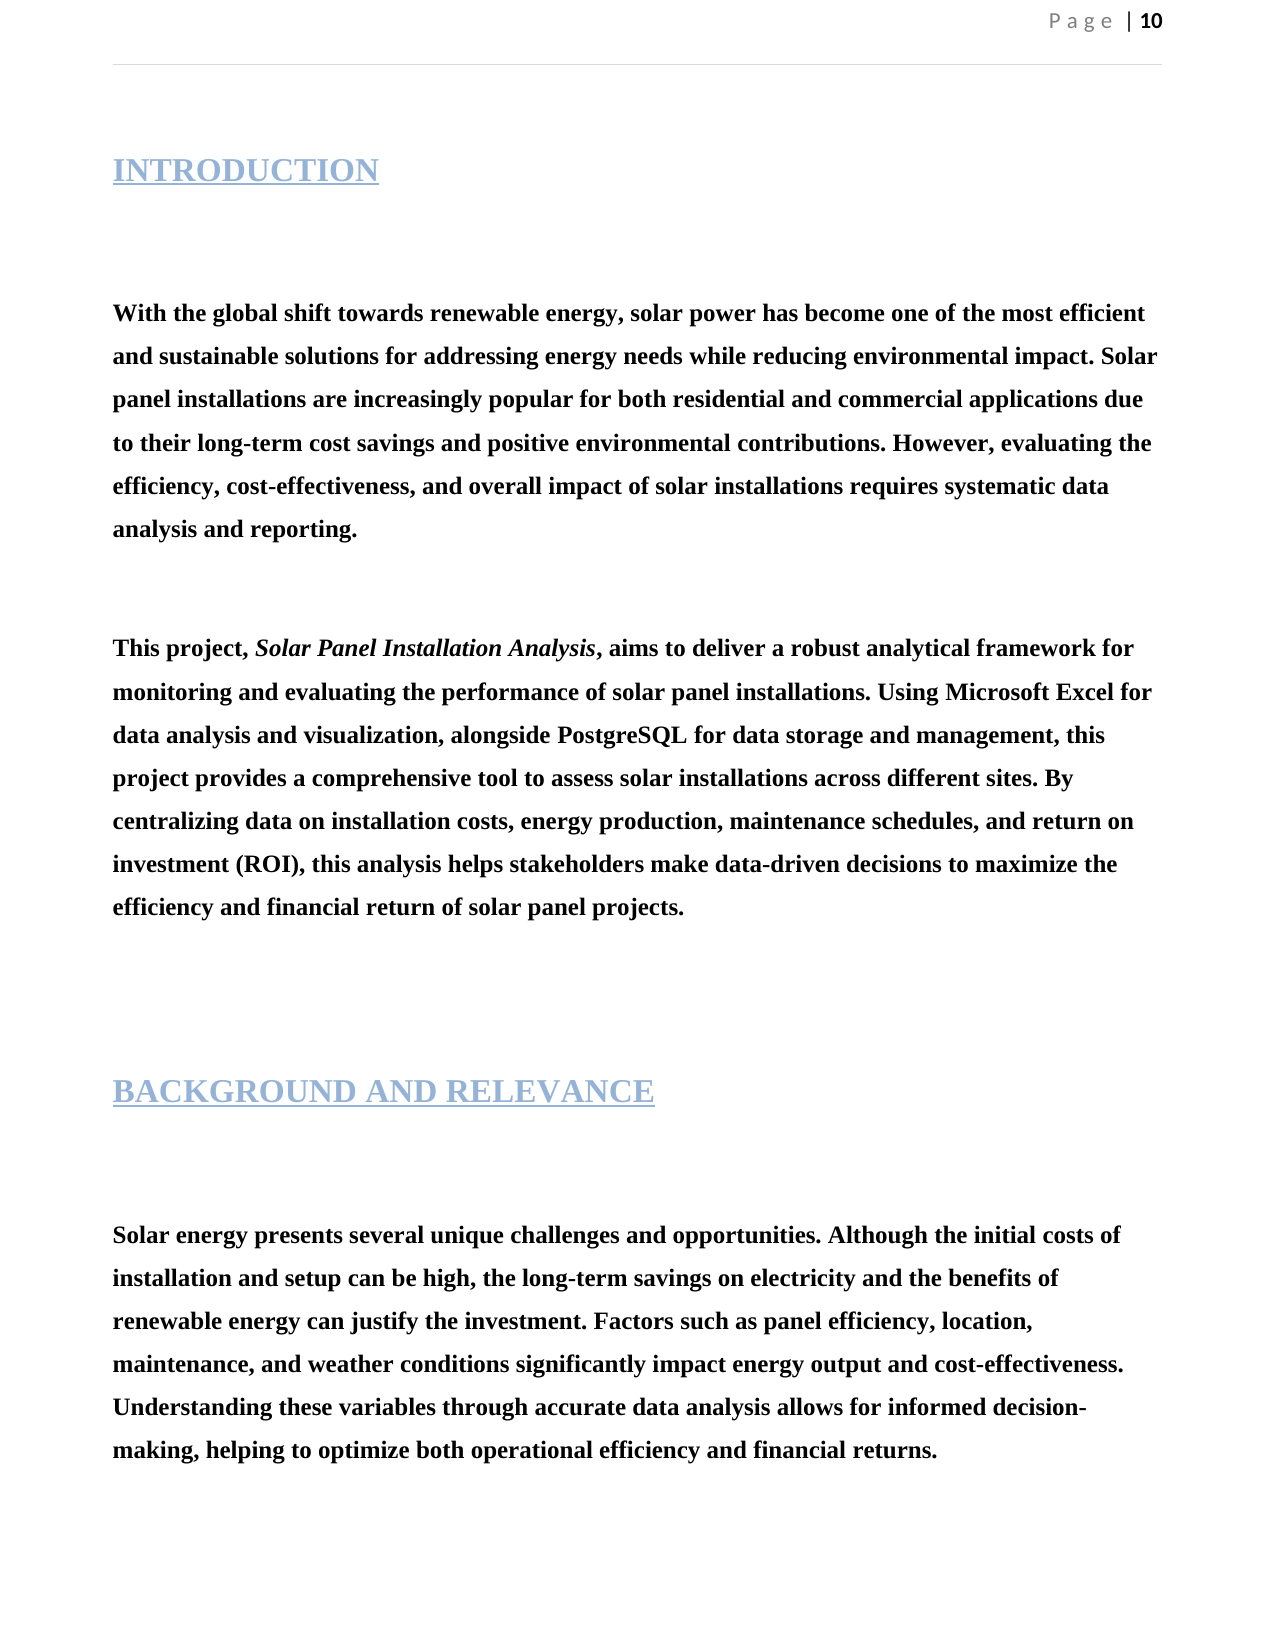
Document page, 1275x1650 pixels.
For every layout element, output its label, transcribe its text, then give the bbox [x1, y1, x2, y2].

text Solar energy presents several unique challenges and opportunities. Although the initial costs of installation and setup can be high, the long-term savings on electricity and the benefits of renewable energy can justify the investment. Factors such as panel efficiency, location, maintenance, and weather conditions significantly impact energy output and cost-effectiveness. Understanding these variables through accurate data analysis allows for informed decision-making, helping to optimize both operational efficiency and financial returns. [112, 1220, 1162, 1464]
text INTRODUCTION [112, 150, 1162, 188]
text This project, Solar Panel Installation Analysis, aims to deliver a robust analytical framework for monitoring and evaluating the performance of solar panel installations. Using Microsoft Excel for data analysis and visualization, alongside PostgreSQL for data storage and management, this project provides a comprehensive tool to assess solar installations across different sites. By centralizing data on installation costs, energy production, maintenance schedules, and return on investment (ROI), this analysis helps stakeholders make data-driven decisions to maximize the efficiency and financial return of solar panel projects. [112, 633, 1162, 921]
text BACKGROUND AND RELEVANCE [112, 1072, 1162, 1110]
text With the global shift towards renewable energy, solar power has become one of the most efficient and sustainable solutions for addressing energy needs while reducing environmental impact. Solar panel installations are increasingly popular for both residential and commercial applications due to their long-term cost savings and positive environmental contributions. However, evaluating the efficiency, cost-effectiveness, and overall impact of solar installations requires systematic data analysis and reporting. [112, 298, 1162, 543]
